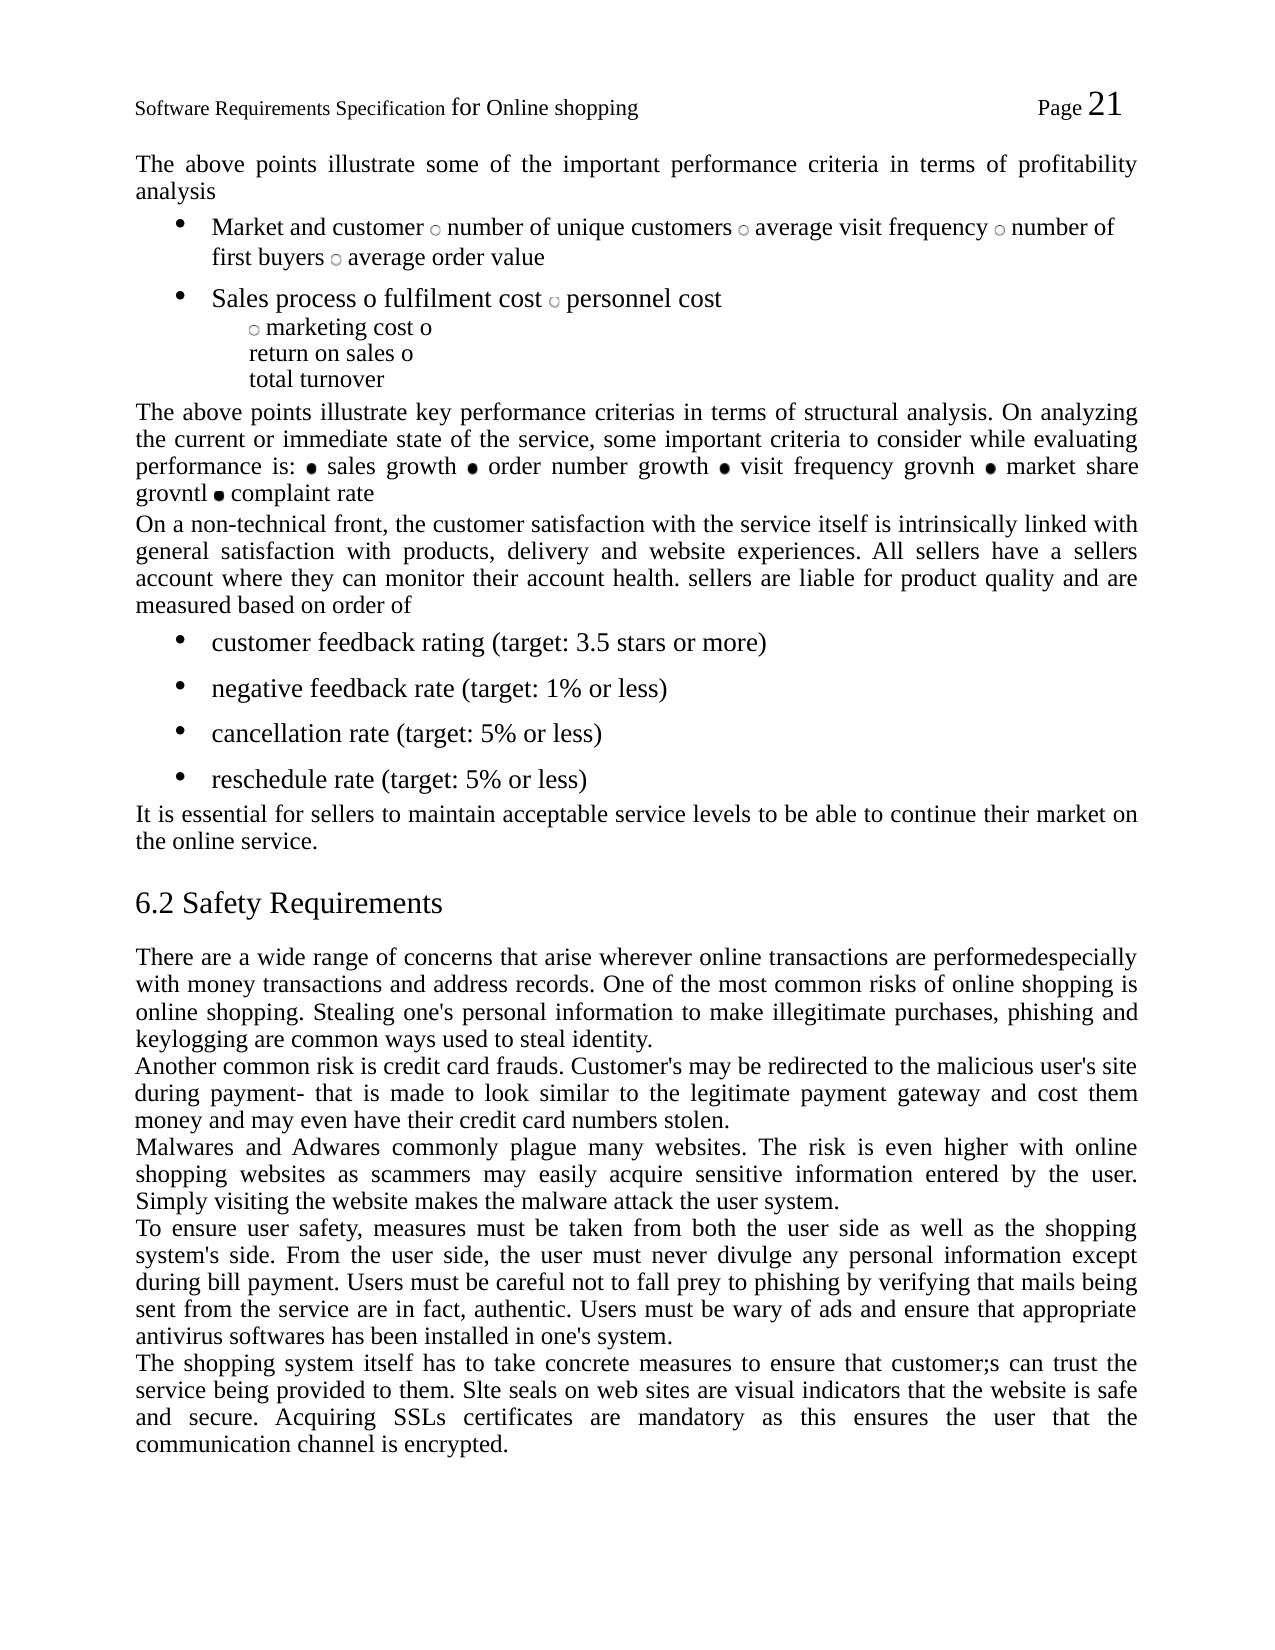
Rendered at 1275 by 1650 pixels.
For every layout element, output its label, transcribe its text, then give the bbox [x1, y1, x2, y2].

text Malwares and Adwares commonly plague many websites. The risk is even higher with online shopping websites as scammers may easily acquire sensitive information entered by the user. Simply visiting the website makes the malware attack the user system. [135, 1134, 1139, 1215]
picture [738, 225, 749, 236]
list negative feedback rate (target: 1% or less) [174, 664, 1140, 705]
picture [994, 225, 1005, 236]
text Another common risk is credit card frauds. Customer's may be redirected to the malicious user's site during payment- that is made to look similar to the legitimate payment gateway and cost them money and may even have their credit card numbers stolen. [134, 1052, 1139, 1134]
picture [985, 463, 996, 475]
picture [430, 225, 441, 236]
picture [306, 463, 317, 475]
list reschedule rate (target: 5% or less) [174, 755, 1140, 796]
text The above points illustrate key performance criterias in terms of structural analysis. On analyzing the current or immediate state of the service, some important criteria to consider while evaluating performance is: sales growth order number growth visit frequency grovnh market share grovntl complaint rate [135, 398, 1139, 507]
text To ensure user safety, measures must be taken from both the user side as well as the shopping system's side. From the user side, the user must never divulge any personal information except during bill payment. Users must be careful not to fall prey to phishing by verifying that mails being sent from the service are in fact, authentic. Users must be wary of ads and ensure that appropriate antivirus softwares has been installed in one's system. [135, 1215, 1139, 1350]
picture [467, 463, 478, 475]
subtitle 6.2 Safety Requirements [135, 885, 1139, 921]
text It is essential for sellers to maintain acceptable service levels to be able to continue their market on the online service. [135, 800, 1139, 854]
list cancellation rate (target: 5% or less) [174, 709, 1140, 750]
picture [549, 297, 560, 308]
picture [331, 254, 342, 266]
text The above points illustrate some of the important performance criteria in terms of profitability analysis [135, 151, 1139, 205]
text marketing cost o return on sales o total turnover [249, 315, 445, 393]
list Sales process o fulfilment cost personnel cost [174, 274, 1140, 315]
text There are a wide range of concerns that arise wherever online transactions are performedespecially with money transactions and address records. One of the most common risks of online shopping is online shopping. Stealing one's personal information to make illegitimate purchases, phishing and keylogging are common ways used to steal identity. [135, 944, 1139, 1052]
picture [213, 491, 225, 502]
list Market and customer number of unique customers average visit frequency number of first buyers average order value [174, 205, 1140, 271]
picture [719, 463, 730, 475]
list customer feedback rating (target: 3.5 stars or more) [174, 619, 1140, 659]
text On a non-technical front, the customer satisfaction with the service itself is intrinsically linked with general satisfaction with products, delivery and website experiences. All sellers have a sellers account where they can monitor their account health. sellers are liable for product quality and are measured based on order of [135, 511, 1139, 619]
picture [248, 325, 260, 336]
text The shopping system itself has to take concrete measures to ensure that customer;s can trust the service being provided to them. Slte seals on web sites are visual indicators that the website is safe and secure. Acquiring SSLs certificates are mandatory as this ensures the user that the communication channel is encrypted. [135, 1350, 1139, 1458]
